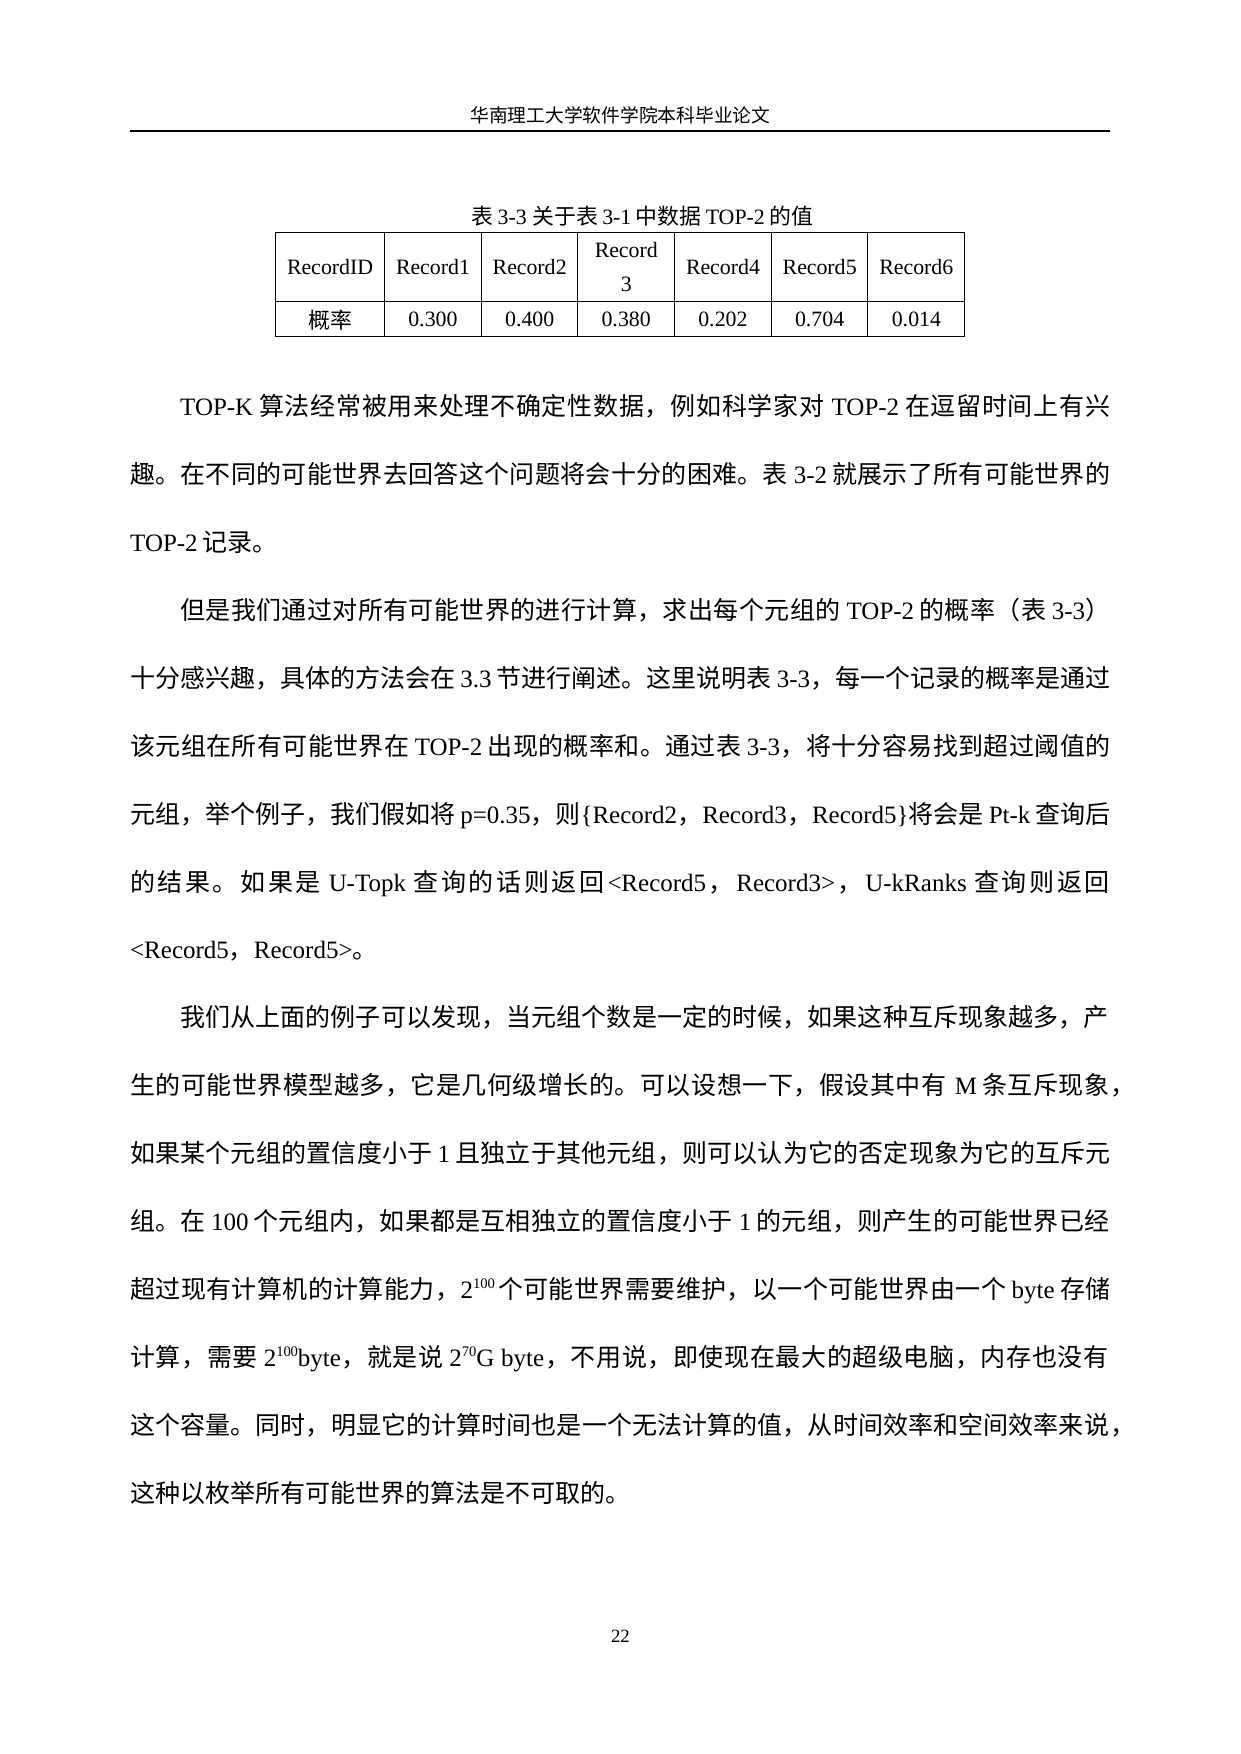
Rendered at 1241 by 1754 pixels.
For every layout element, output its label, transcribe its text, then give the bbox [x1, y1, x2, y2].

text TOP-K算法经常被用来处理不确定性数据，例如科学家对TOP-2在逗留时间上有兴趣。在不同的可能世界去回答这个问题将会十分的困难。表3-2就展示了所有可能世界的TOP-2记录。 [130, 371, 1110, 574]
table_header Record6 [868, 233, 964, 301]
table_header Record3 [578, 233, 674, 301]
table_cell 0.704 [772, 302, 867, 336]
table_header Record2 [482, 233, 577, 301]
text 我们从上面的例子可以发现，当元组个数是一定的时候，如果这种互斥现象越多，产生的可能世界模型越多，它是几何级增长的。可以设想一下，假设其中有M条互斥现象，如果某个元组的置信度小于1且独立于其他元组，则可以认为它的否定现象为它的互斥元组。在100个元组内，如果都是互相独立的置信度小于1的元组，则产生的可能世界已经超过现有计算机的计算能力，2100个可能世界需要维护，以一个可能世界由一个byte存储计算，需要2100byte，就是说270G byte，不用说，即使现在最大的超级电脑，内存也没有这个容量。同时，明显它的计算时间也是一个无法计算的值，从时间效率和空间效率来说，这种以枚举所有可能世界的算法是不可取的。 [130, 982, 1110, 1525]
table_header RecordID [276, 233, 384, 301]
table_header Record5 [772, 233, 867, 301]
table_header Record1 [385, 233, 481, 301]
table_cell 0.300 [385, 302, 481, 336]
table_cell 0.014 [868, 302, 964, 336]
table_cell 概率 [276, 302, 384, 336]
table_header Record4 [675, 233, 771, 301]
text 但是我们通过对所有可能世界的进行计算，求出每个元组的TOP-2的概率（表3-3）十分感兴趣，具体的方法会在3.3节进行阐述。这里说明表3-3，每一个记录的概率是通过该元组在所有可能世界在TOP-2出现的概率和。通过表3-3，将十分容易找到超过阈值的元组，举个例子，我们假如将p=0.35，则{Record2，Record3，Record5}将会是Pt-k查询后的结果。如果是U-Topk查询的话则返回<Record5，Record3>，U-kRanks查询则返回<Record5，Record5>。 [130, 574, 1110, 982]
table_cell 0.202 [675, 302, 771, 336]
table_cell 0.380 [578, 302, 674, 336]
table_cell 0.400 [482, 302, 577, 336]
text 表3-3 关于表3-1中数据TOP-2的值 [130, 198, 1110, 232]
